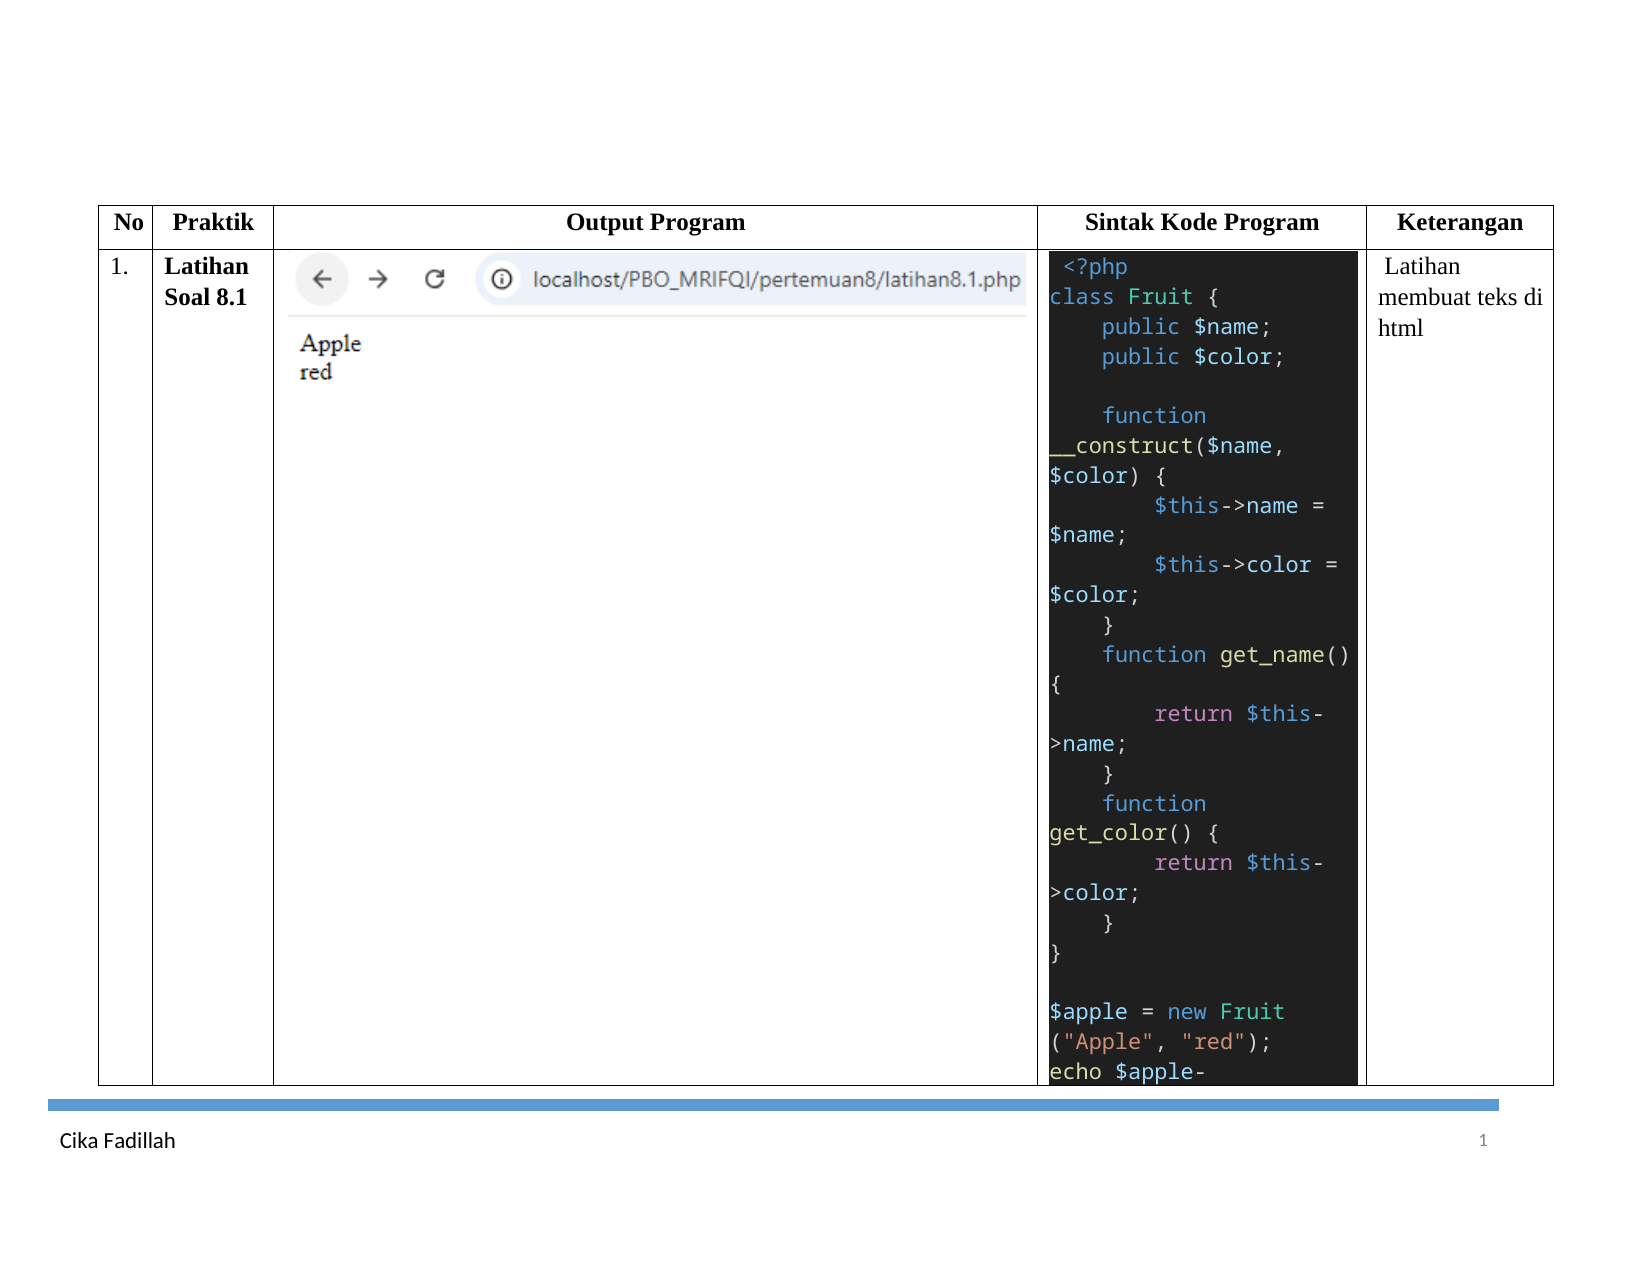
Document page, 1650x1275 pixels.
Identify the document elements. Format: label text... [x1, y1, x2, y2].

table_header Keterangan [1367, 206, 1553, 249]
table_header Output Program [274, 206, 1037, 249]
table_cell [1038, 250, 1366, 1085]
table_header Sintak Kode Program [1038, 206, 1366, 249]
table_header No [99, 206, 152, 249]
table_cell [1367, 250, 1553, 1085]
table_cell Latihan Soal 8.1 [153, 250, 273, 1085]
table_cell [274, 250, 1037, 1085]
table_header Praktik [153, 206, 273, 249]
table_cell 1. [99, 250, 152, 1085]
picture [288, 251, 1026, 397]
